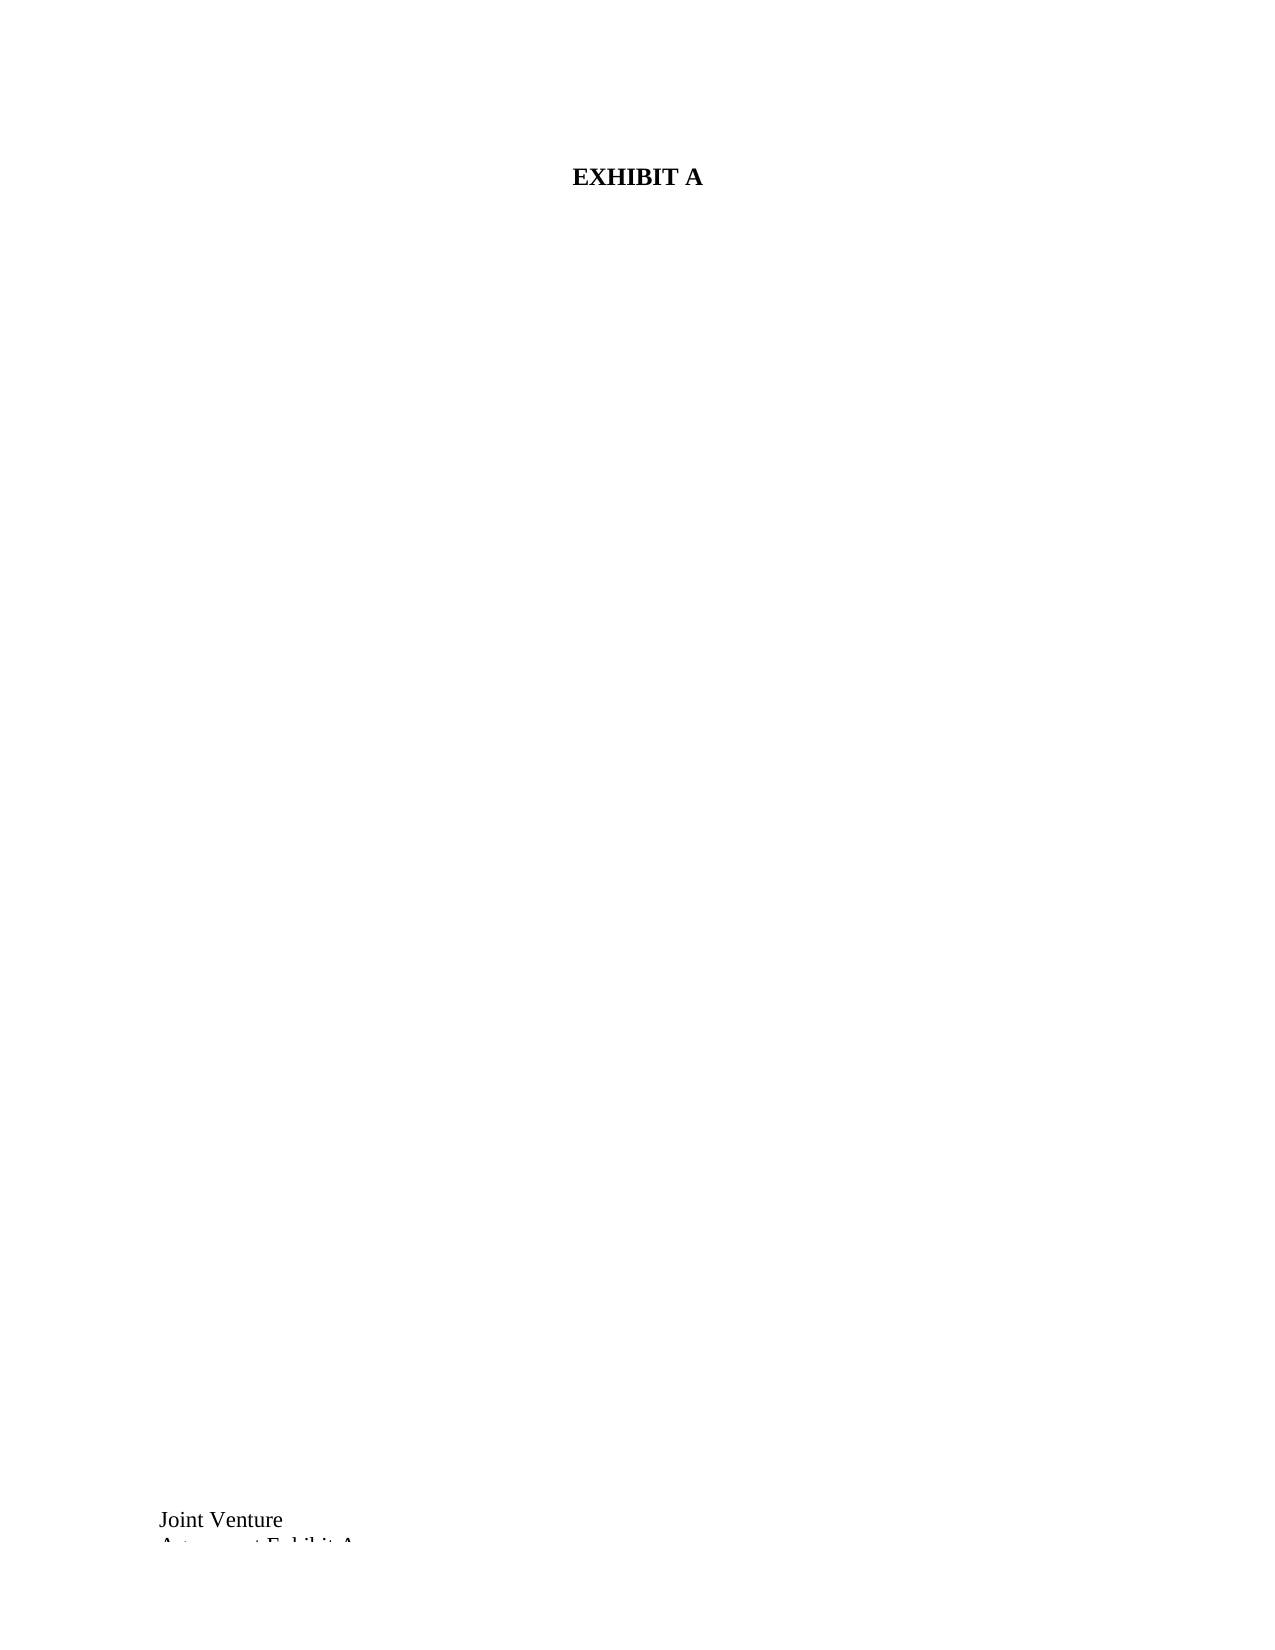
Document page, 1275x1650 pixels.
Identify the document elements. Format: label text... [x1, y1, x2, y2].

subtitle EXHIBIT A [570, 162, 705, 191]
